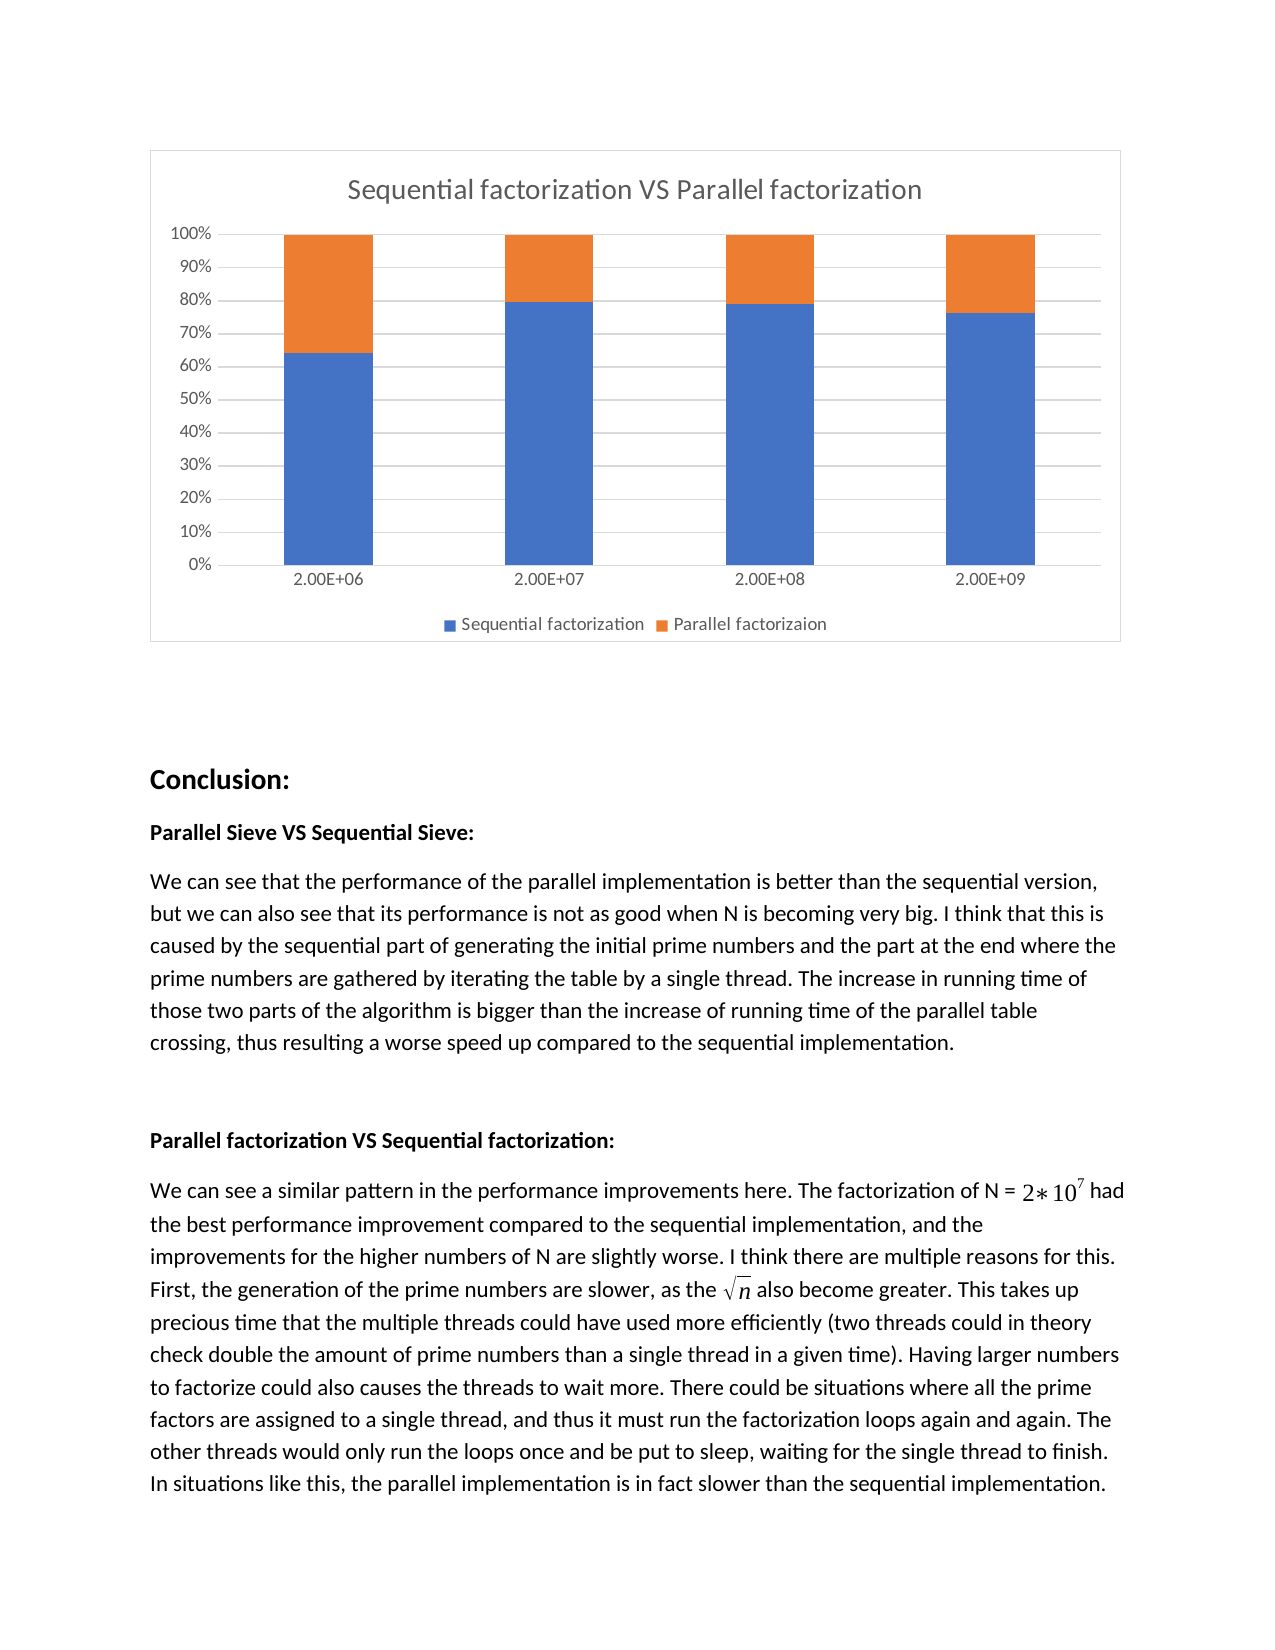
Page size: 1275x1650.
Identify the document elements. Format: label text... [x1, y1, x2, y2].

text We can see that the performance of the parallel implementation is better than the sequential version, but we can also see that its performance is not as good when N is becoming very big. I think that this is caused by the sequential part of generating the initial prime numbers and the part at the end where the prime numbers are gathered by iterating the table by a single thread. The increase in running time of those two parts of the algorithm is bigger than the increase of running time of the parallel table crossing, thus resulting a worse speed up compared to the sequential implementation. [150, 867, 1125, 1056]
text Parallel factorization VS Sequential factorization: [150, 1126, 1125, 1154]
text Parallel Sieve VS Sequential Sieve: [150, 818, 1125, 846]
text Conclusion: [150, 761, 1125, 796]
